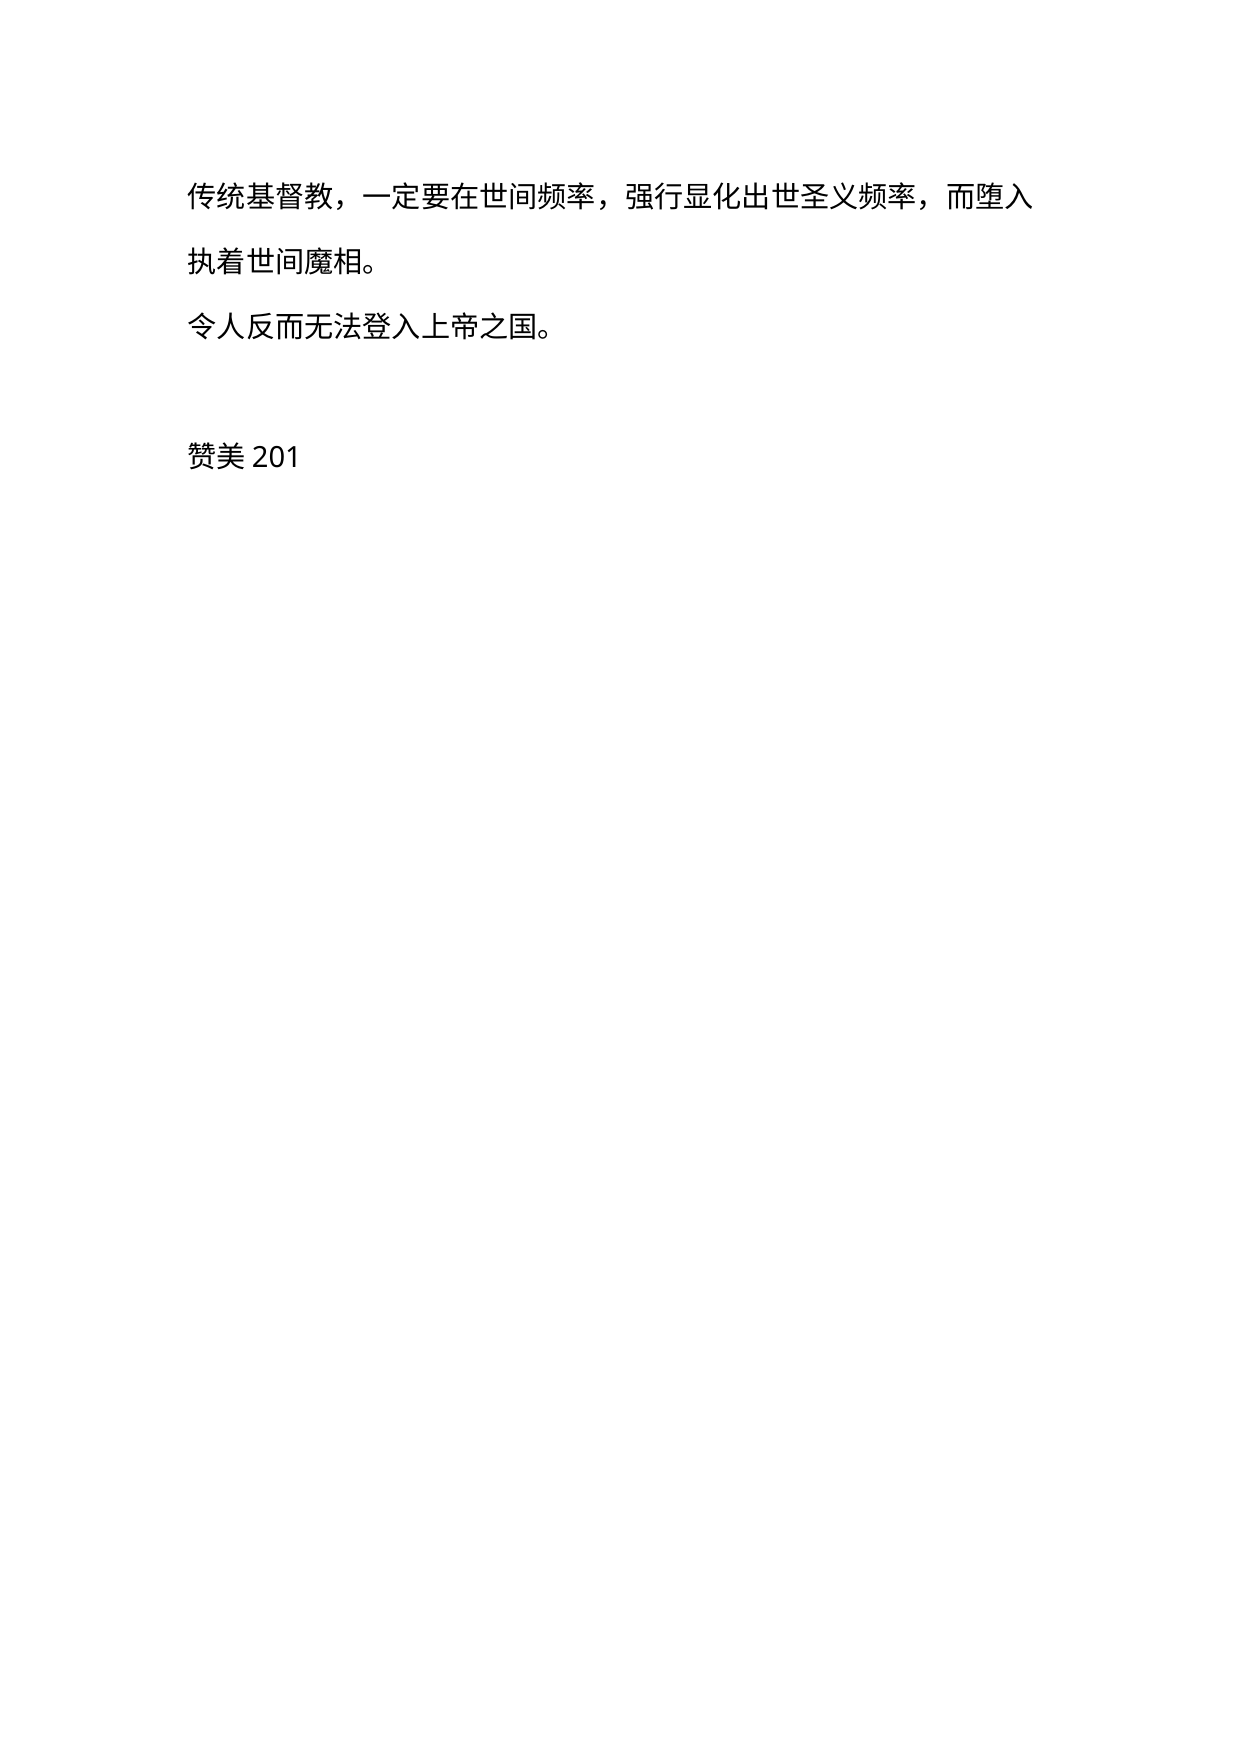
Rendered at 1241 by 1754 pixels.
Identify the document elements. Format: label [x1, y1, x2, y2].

text [187, 162, 1053, 487]
